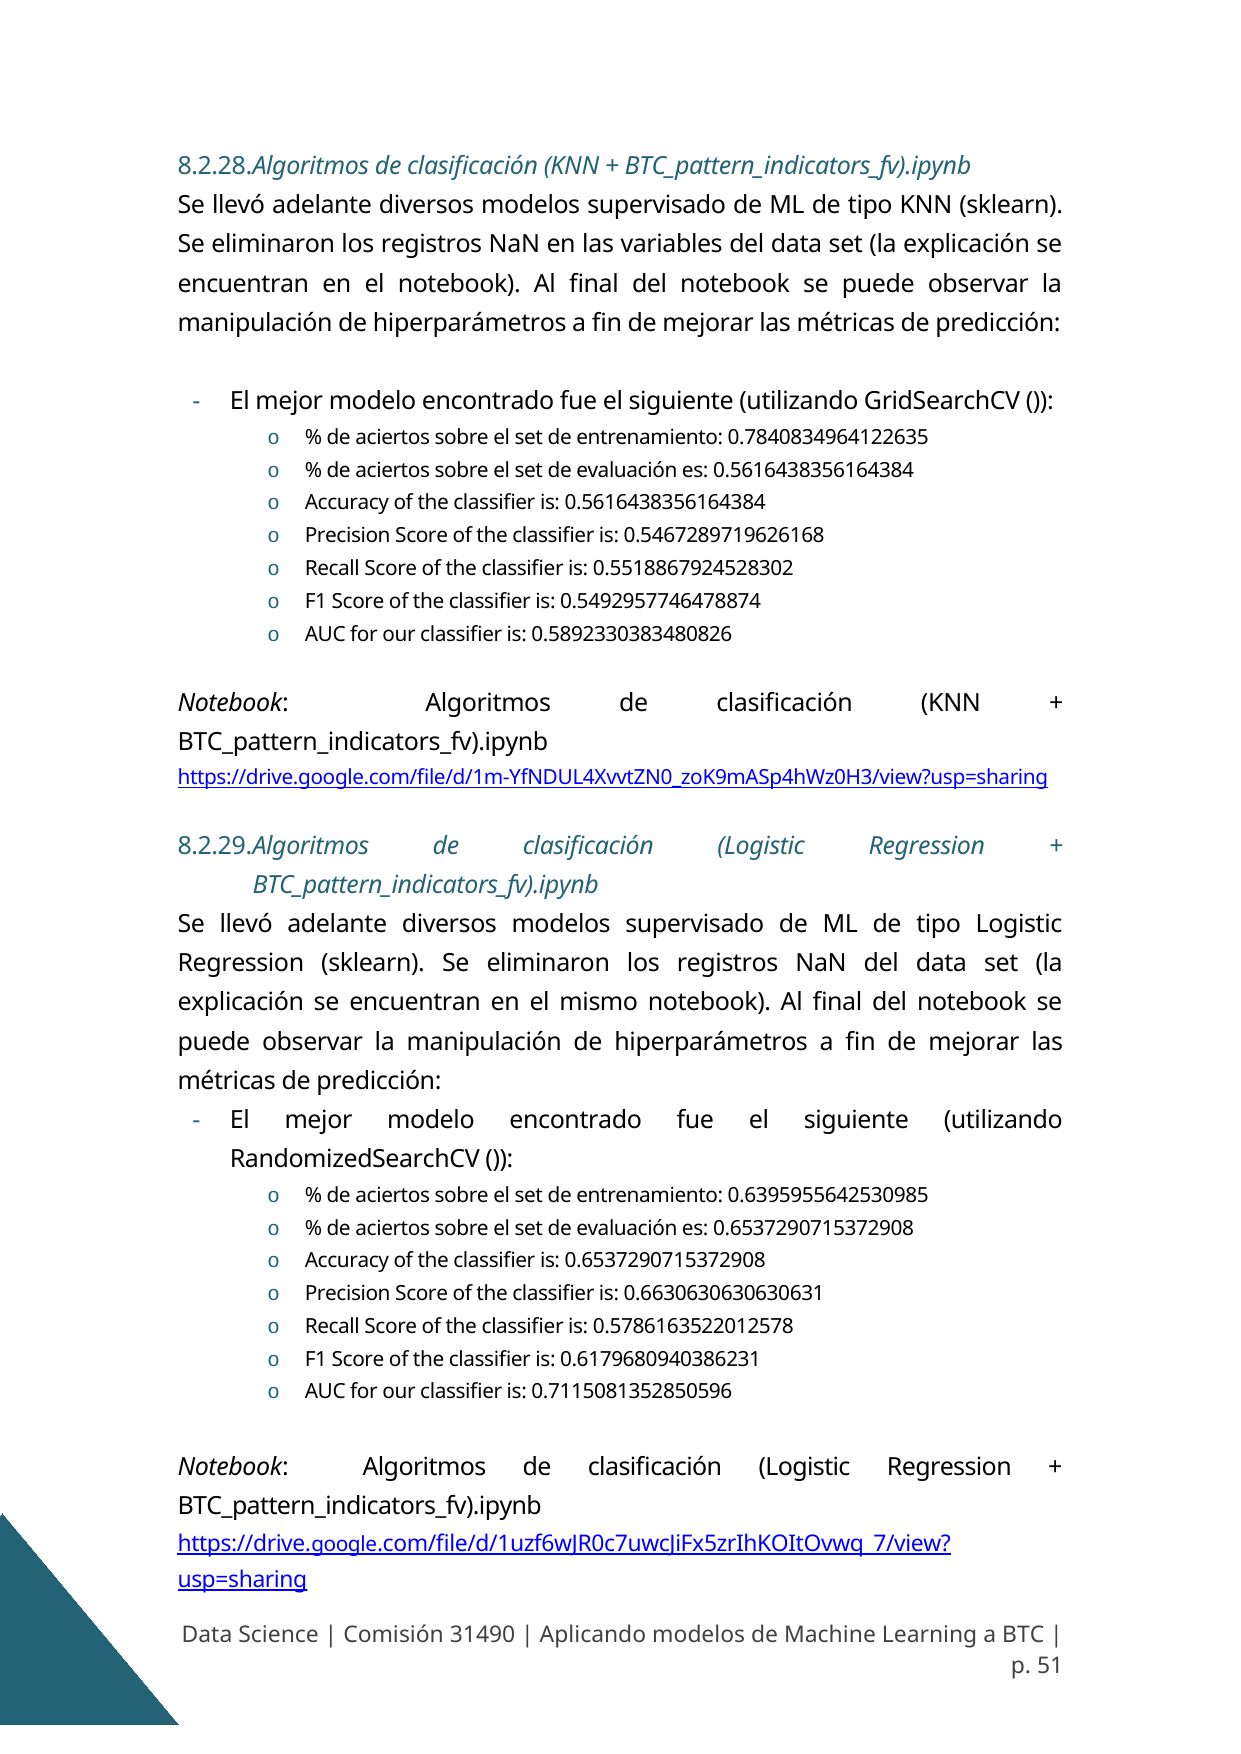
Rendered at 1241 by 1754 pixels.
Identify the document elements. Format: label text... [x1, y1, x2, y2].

list F1 Score of the classifier is: 0.5492957746478874 [267, 586, 1063, 614]
text https://drive.google.com/file/d/1uzf6wJR0c7uwcJiFx5zrIhKOItOvwq_7/view?usp=sharing [177, 1527, 1063, 1594]
list % de aciertos sobre el set de entrenamiento: 0.7840834964122635 [267, 422, 1063, 450]
list Accuracy of the classifier is: 0.6537290715372908 [267, 1245, 1063, 1274]
list Algoritmos de clasificación (Logistic Regression + BTC_pattern_indicators_fv).ipynb [177, 827, 1063, 901]
list % de aciertos sobre el set de evaluación es: 0.5616438356164384 [267, 455, 1063, 483]
text Se llevó adelante diversos modelos supervisado de ML de tipo Logistic Regression (sklearn). Se eliminaron los registros NaN del data set (la explicación se encuentran en el mismo notebook). Al final del notebook se puede observar la manipulación de hiperparámetros a fin de mejorar las métricas de predicción: [177, 906, 1063, 1096]
list AUC for our classifier is: 0.7115081352850596 [267, 1377, 1063, 1405]
list El mejor modelo encontrado fue el siguiente (utilizando GridSearchCV ()): [192, 383, 1063, 417]
text Notebook: Algoritmos de clasificación (KNN + BTC_pattern_indicators_fv).ipynb [177, 684, 1063, 757]
text https://drive.google.com/file/d/1m-YfNDUL4XvvtZN0_zoK9mASp4hWz0H3/view?usp=sharing [177, 762, 1063, 791]
list % de aciertos sobre el set de evaluación es: 0.6537290715372908 [267, 1213, 1063, 1241]
list Algoritmos de clasificación (KNN + BTC_pattern_indicators_fv).ipynb [177, 148, 1063, 182]
list Recall Score of the classifier is: 0.5518867924528302 [267, 553, 1063, 582]
list Precision Score of the classifier is: 0.6630630630630631 [267, 1278, 1063, 1307]
list AUC for our classifier is: 0.5892330383480826 [267, 619, 1063, 647]
list El mejor modelo encontrado fue el siguiente (utilizando RandomizedSearchCV ()): [192, 1101, 1063, 1175]
list F1 Score of the classifier is: 0.6179680940386231 [267, 1344, 1063, 1372]
list % de aciertos sobre el set de entrenamiento: 0.6395955642530985 [267, 1180, 1063, 1208]
list Accuracy of the classifier is: 0.5616438356164384 [267, 487, 1063, 516]
text Se llevó adelante diversos modelos supervisado de ML de tipo KNN (sklearn). Se eliminaron los registros NaN en las variables del data set (la explicación se encuentran en el notebook). Al final del notebook se puede observar la manipulación de hiperparámetros a fin de mejorar las métricas de predicción: [177, 187, 1063, 338]
list Recall Score of the classifier is: 0.5786163522012578 [267, 1311, 1063, 1339]
text Notebook: Algoritmos de clasificación (Logistic Regression + BTC_pattern_indicators_fv).ipynb [177, 1449, 1063, 1522]
list Precision Score of the classifier is: 0.5467289719626168 [267, 520, 1063, 549]
